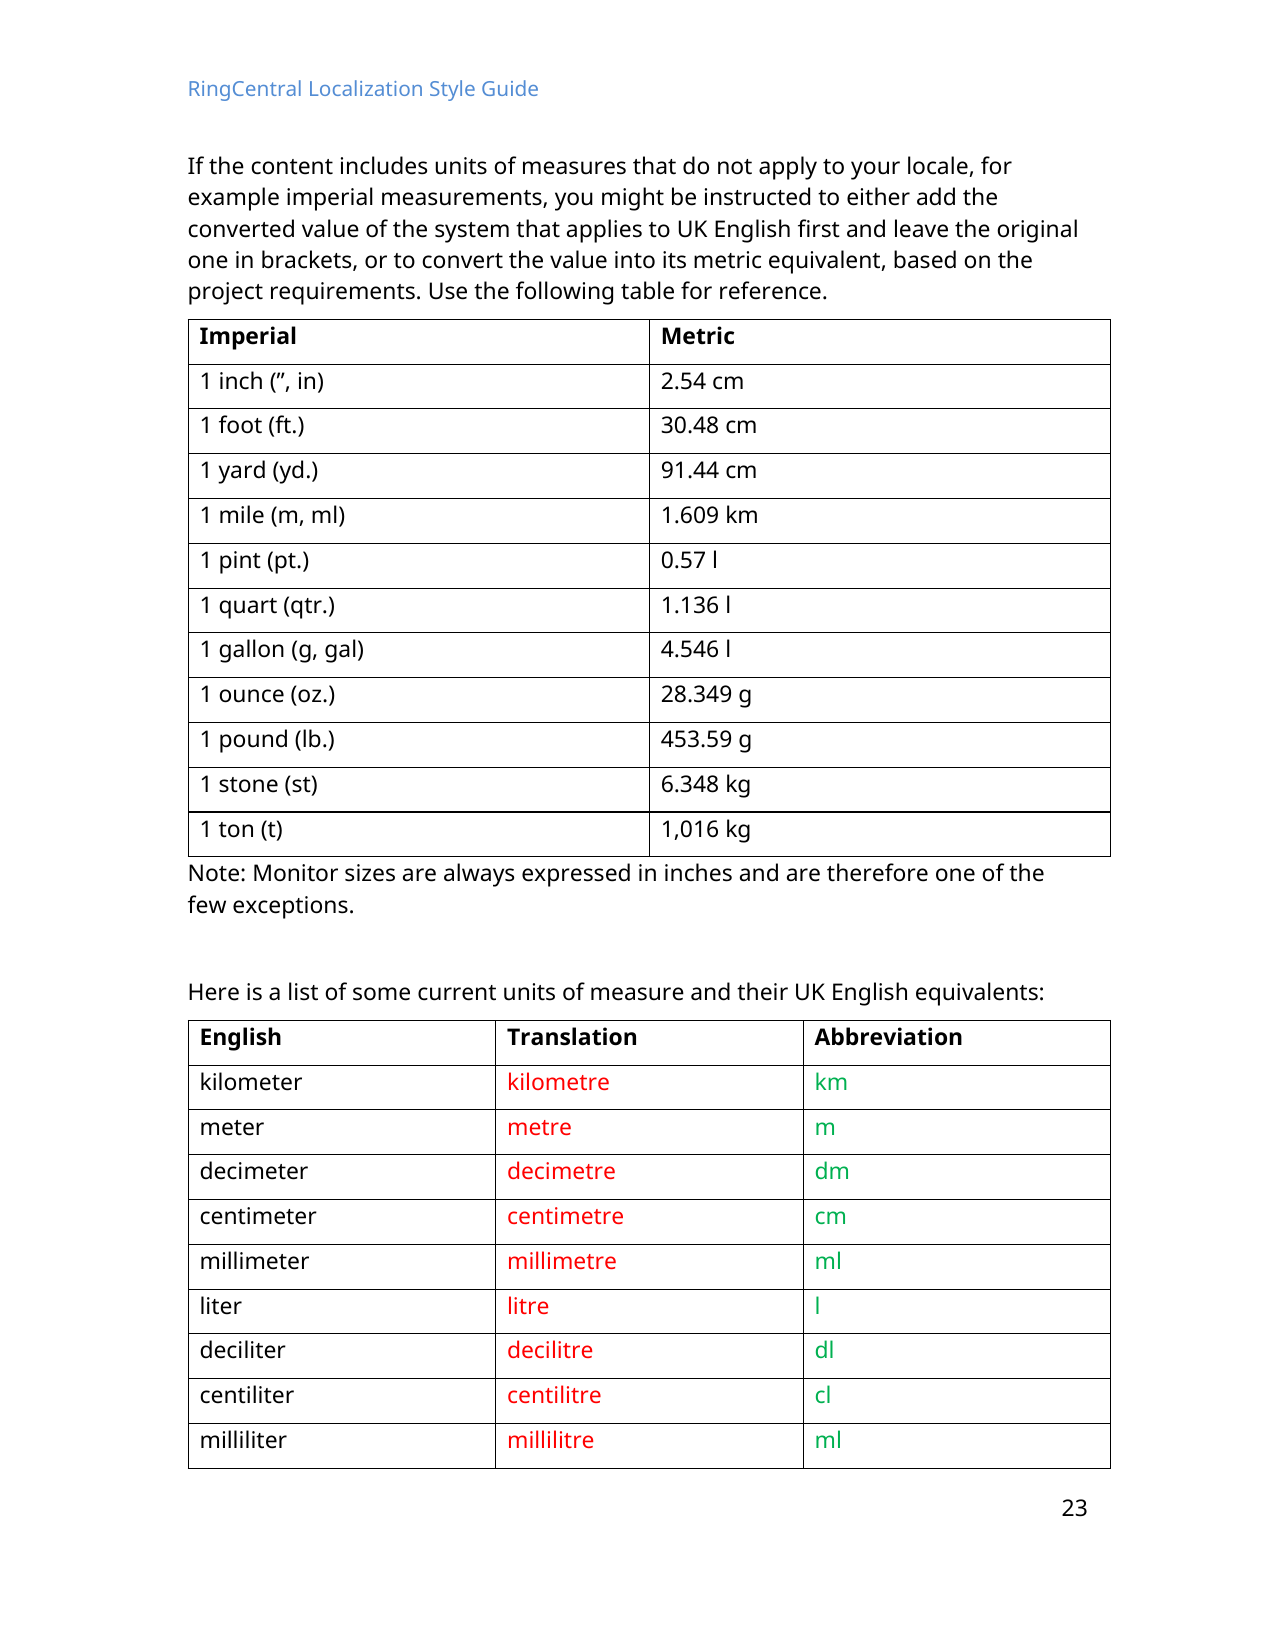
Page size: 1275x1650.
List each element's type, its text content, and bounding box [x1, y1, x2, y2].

table_cell cl [804, 1379, 1110, 1423]
table_cell decimetre [496, 1155, 803, 1199]
table_cell 2.54 cm [650, 365, 1110, 408]
table_cell millimeter [189, 1245, 495, 1288]
table_cell cm [804, 1200, 1110, 1244]
table_cell 1 gallon (g, gal) [189, 633, 649, 677]
table_cell 0.57 l [650, 544, 1110, 587]
table_cell 1,016 kg [650, 813, 1110, 856]
table_header Translation [496, 1021, 803, 1064]
table_cell liter [189, 1290, 495, 1333]
table_cell 1 mile (m, ml) [189, 499, 649, 543]
table_cell millimetre [496, 1245, 803, 1288]
table_cell kilometre [496, 1066, 803, 1109]
table_cell km [804, 1066, 1110, 1109]
table_cell l [804, 1290, 1110, 1333]
table_cell centiliter [189, 1379, 495, 1423]
table_cell centimetre [496, 1200, 803, 1244]
table_header English [189, 1021, 495, 1064]
table_cell 1.609 km [650, 499, 1110, 543]
table_cell 453.59 g [650, 723, 1110, 767]
table_cell decimeter [189, 1155, 495, 1199]
table_cell 30.48 cm [650, 409, 1110, 453]
table_cell centimeter [189, 1200, 495, 1244]
table_cell kilometer [189, 1066, 495, 1109]
table_cell ml [804, 1245, 1110, 1288]
table_cell milliliter [189, 1424, 495, 1468]
table_cell 1 ton (t) [189, 813, 649, 856]
table_cell dl [804, 1334, 1110, 1378]
table_cell dm [804, 1155, 1110, 1199]
table_cell deciliter [189, 1334, 495, 1378]
table_cell m [804, 1110, 1110, 1154]
table_cell 1 pint (pt.) [189, 544, 649, 587]
table_cell litre [496, 1290, 803, 1333]
table_header Imperial [189, 320, 649, 363]
table_cell 1 ounce (oz.) [189, 678, 649, 722]
table_cell millilitre [496, 1424, 803, 1468]
table_cell 1 yard (yd.) [189, 454, 649, 498]
table_cell metre [496, 1110, 803, 1154]
table_cell meter [189, 1110, 495, 1154]
table_cell 1 quart (qtr.) [189, 589, 649, 632]
table_cell 28.349 g [650, 678, 1110, 722]
table_cell 1.136 l [650, 589, 1110, 632]
table_cell 1 stone (st) [189, 768, 649, 811]
table_cell 91.44 cm [650, 454, 1110, 498]
table_cell 1 pound (lb.) [189, 723, 649, 767]
table_cell centilitre [496, 1379, 803, 1423]
table_cell ml [804, 1424, 1110, 1468]
table_cell decilitre [496, 1334, 803, 1378]
text Note: Monitor sizes are always expressed in inches and are therefore one of the few exceptions. [187, 857, 1087, 920]
text Here is a list of some current units of measure and their UK English equivalents: [187, 976, 1087, 1007]
text If the content includes units of measures that do not apply to your locale, for example imperial measurements, you might be instructed to either add the converted value of the system that applies to UK English first and leave the original one in brackets, or to convert the value into its metric equivalent, based on the project requirements. Use the following table for reference. [187, 150, 1087, 306]
table_header Metric [650, 320, 1110, 363]
table_cell 6.348 kg [650, 768, 1110, 811]
table_cell 1 foot (ft.) [189, 409, 649, 453]
table_header Abbreviation [804, 1021, 1110, 1064]
table_cell 1 inch (”, in) [189, 365, 649, 408]
table_cell 4.546 l [650, 633, 1110, 677]
